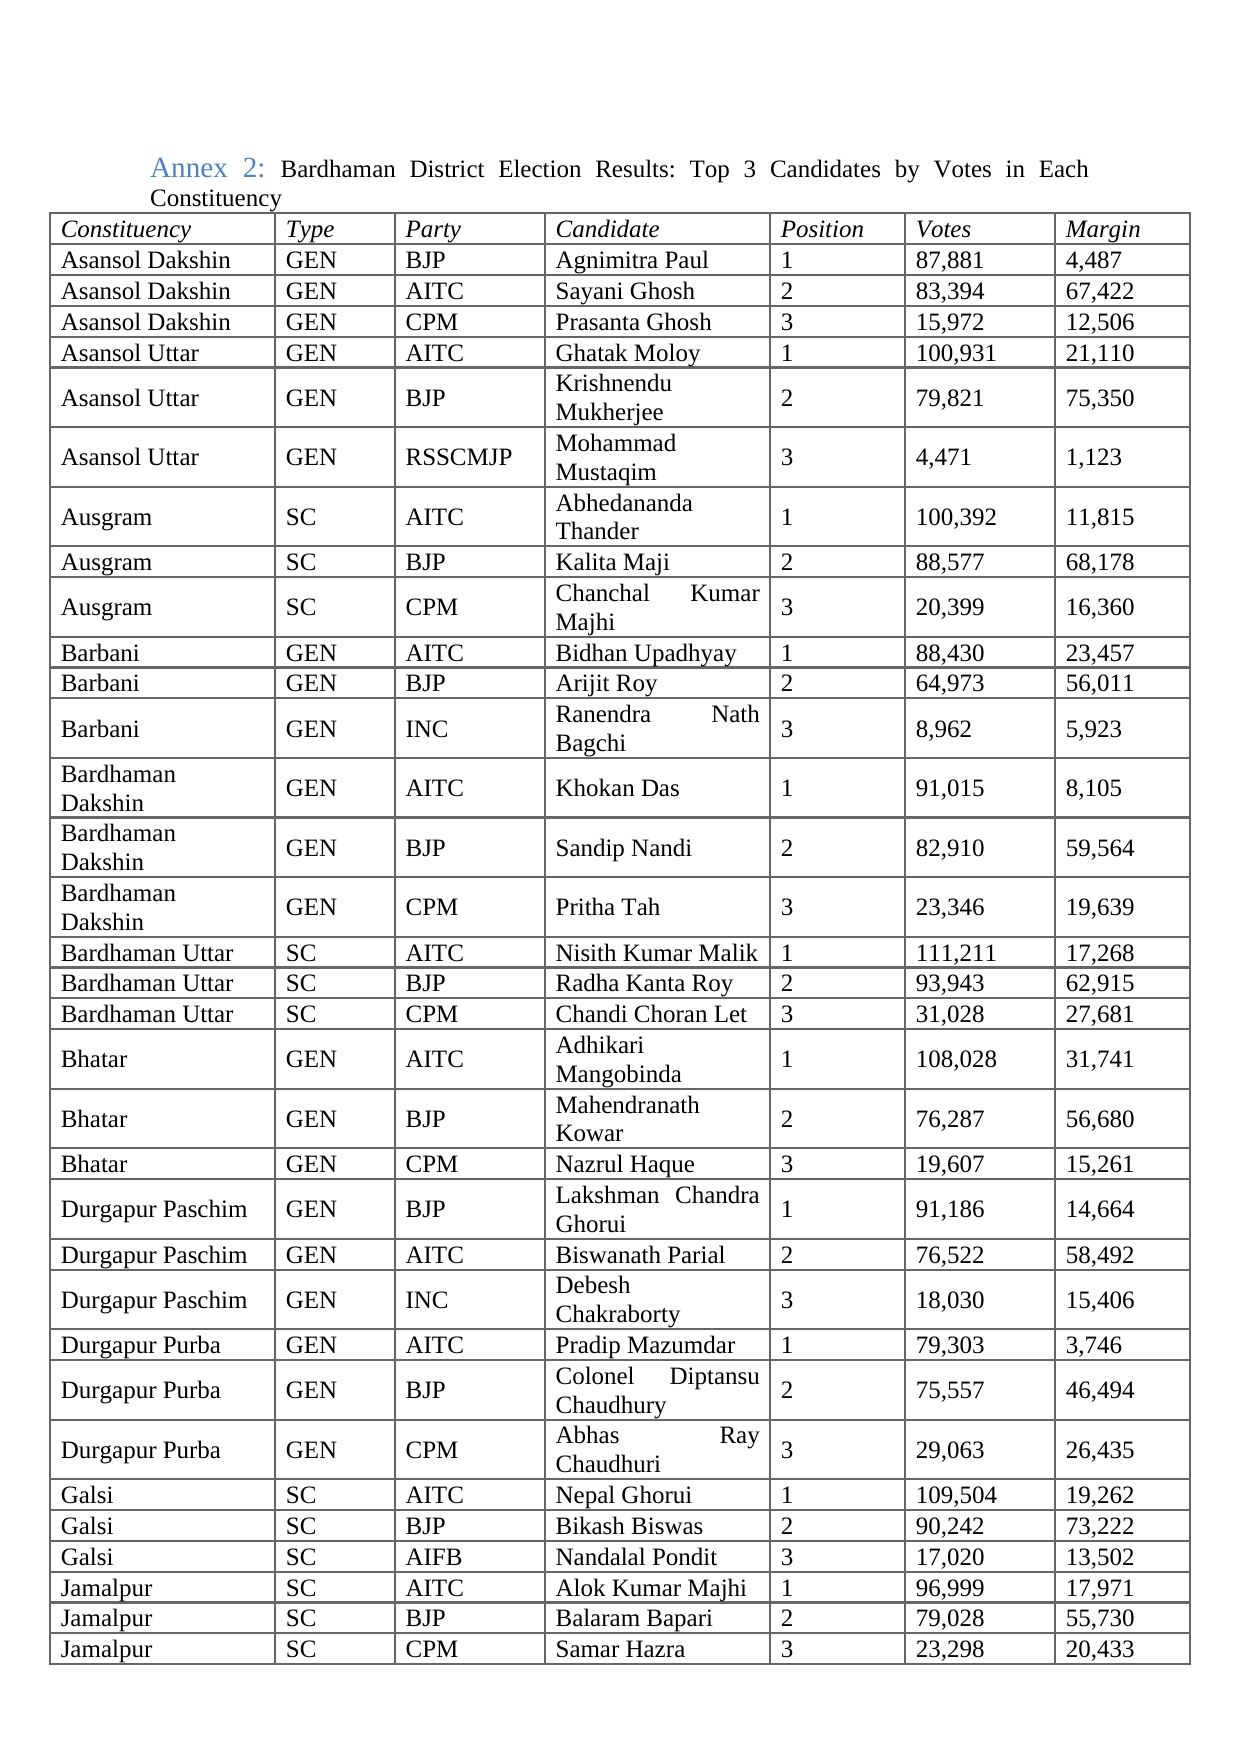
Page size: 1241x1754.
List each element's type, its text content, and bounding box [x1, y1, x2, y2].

table_cell SC [276, 1573, 394, 1601]
table_cell Nandalal Pondit [546, 1542, 769, 1571]
table_cell Jamalpur [51, 1573, 274, 1601]
table_cell 91,015 [906, 759, 1054, 816]
table_cell BJP [396, 969, 544, 997]
table_cell 16,360 [1056, 578, 1189, 636]
table_cell Durgapur Purba [51, 1361, 274, 1418]
table_cell Sandip Nandi [546, 819, 769, 876]
table_cell 23,457 [1056, 638, 1189, 666]
table_cell BJP [396, 1090, 544, 1147]
table_cell 75,350 [1056, 369, 1189, 426]
table_cell GEN [276, 1030, 394, 1088]
table_cell 14,664 [1056, 1180, 1189, 1238]
table_cell 12,506 [1056, 307, 1189, 336]
table_cell 3 [771, 699, 904, 757]
table_cell 3 [771, 1542, 904, 1571]
table_cell 20,399 [906, 578, 1054, 636]
table_cell AITC [396, 1330, 544, 1359]
table_cell Ghatak Moloy [546, 338, 769, 366]
table_cell 2 [771, 669, 904, 697]
table_cell Adhikari Mangobinda [546, 1030, 769, 1088]
table_cell Nisith Kumar Malik [546, 938, 769, 966]
table_cell 90,242 [906, 1511, 1054, 1540]
table_cell Galsi [51, 1542, 274, 1571]
table_cell 100,931 [906, 338, 1054, 366]
table_cell Prasanta Ghosh [546, 307, 769, 336]
subtitle Annex 2: Bardhaman District Election Results: Top 3 Candidates by Votes in Each Constituency [150, 150, 1090, 212]
table_cell 23,298 [906, 1634, 1054, 1663]
table_cell Abhas Ray Chaudhuri [546, 1421, 769, 1478]
table_cell 1 [771, 1480, 904, 1509]
table_cell INC [396, 699, 544, 757]
table_cell GEN [276, 638, 394, 666]
table_cell Mohammad Mustaqim [546, 428, 769, 486]
table_cell 11,815 [1056, 488, 1189, 545]
table_cell INC [396, 1271, 544, 1328]
table_cell 100,392 [906, 488, 1054, 545]
table_cell BJP [396, 369, 544, 426]
table_cell Debesh Chakraborty [546, 1271, 769, 1328]
table_cell 76,287 [906, 1090, 1054, 1147]
table_cell BJP [396, 1511, 544, 1540]
table_cell Biswanath Parial [546, 1240, 769, 1268]
table_cell 3 [771, 1149, 904, 1178]
table_cell 2 [771, 819, 904, 876]
table_cell GEN [276, 669, 394, 697]
table_cell CPM [396, 578, 544, 636]
table_cell RSSCMJP [396, 428, 544, 486]
table_cell BJP [396, 1180, 544, 1238]
table_cell 91,186 [906, 1180, 1054, 1238]
table_cell AITC [396, 759, 544, 816]
table_cell Galsi [51, 1511, 274, 1540]
table_cell 19,639 [1056, 878, 1189, 936]
table_cell Bardhaman Dakshin [51, 759, 274, 816]
table_cell Durgapur Purba [51, 1330, 274, 1359]
table_cell 3 [771, 307, 904, 336]
table_cell GEN [276, 819, 394, 876]
table_cell AITC [396, 1030, 544, 1088]
table_cell 19,262 [1056, 1480, 1189, 1509]
table_cell Bardhaman Dakshin [51, 878, 274, 936]
table_cell 88,577 [906, 547, 1054, 576]
table_cell GEN [276, 338, 394, 366]
table_cell Barbani [51, 669, 274, 697]
table_cell 64,973 [906, 669, 1054, 697]
table_cell Asansol Uttar [51, 338, 274, 366]
table_cell Nazrul Haque [546, 1149, 769, 1178]
table_cell 3 [771, 999, 904, 1028]
table_cell AITC [396, 488, 544, 545]
table_cell 1 [771, 638, 904, 666]
table_cell AIFB [396, 1542, 544, 1571]
table_cell CPM [396, 1149, 544, 1178]
table_cell BJP [396, 819, 544, 876]
table_cell CPM [396, 1634, 544, 1663]
table_cell 1,123 [1056, 428, 1189, 486]
table_cell 2 [771, 369, 904, 426]
table_cell 3 [771, 1421, 904, 1478]
table_cell 109,504 [906, 1480, 1054, 1509]
table_cell BJP [396, 1604, 544, 1632]
table_cell 62,915 [1056, 969, 1189, 997]
table_cell 17,020 [906, 1542, 1054, 1571]
table_cell SC [276, 1542, 394, 1571]
table_cell AITC [396, 1573, 544, 1601]
table_cell Pradip Mazumdar [546, 1330, 769, 1359]
table_cell 59,564 [1056, 819, 1189, 876]
table_cell 3 [771, 1271, 904, 1328]
table_cell Pritha Tah [546, 878, 769, 936]
table_cell BJP [396, 547, 544, 576]
table_cell Nepal Ghorui [546, 1480, 769, 1509]
table_cell AITC [396, 338, 544, 366]
table_cell Durgapur Purba [51, 1421, 274, 1478]
table_cell 31,028 [906, 999, 1054, 1028]
table_cell 46,494 [1056, 1361, 1189, 1418]
table_header Type [276, 214, 394, 243]
table_cell Jamalpur [51, 1604, 274, 1632]
table_cell Asansol Dakshin [51, 307, 274, 336]
table_cell 75,557 [906, 1361, 1054, 1418]
table_cell GEN [276, 276, 394, 305]
table_cell Lakshman Chandra Ghorui [546, 1180, 769, 1238]
table_cell Asansol Dakshin [51, 245, 274, 274]
table_cell Abhedananda Thander [546, 488, 769, 545]
table_cell Durgapur Paschim [51, 1180, 274, 1238]
table_cell 1 [771, 759, 904, 816]
table_cell Bidhan Upadhyay [546, 638, 769, 666]
table_cell 13,502 [1056, 1542, 1189, 1571]
table_cell 1 [771, 245, 904, 274]
table_cell 17,268 [1056, 938, 1189, 966]
table_cell 56,680 [1056, 1090, 1189, 1147]
table_cell GEN [276, 1149, 394, 1178]
table_cell AITC [396, 938, 544, 966]
table_cell 3 [771, 1634, 904, 1663]
table_cell BJP [396, 245, 544, 274]
table_cell GEN [276, 759, 394, 816]
table_cell 27,681 [1056, 999, 1189, 1028]
table_cell 68,178 [1056, 547, 1189, 576]
table_cell Kalita Maji [546, 547, 769, 576]
table_cell 1 [771, 1030, 904, 1088]
table_cell SC [276, 1634, 394, 1663]
table_cell Chandi Choran Let [546, 999, 769, 1028]
table_cell 108,028 [906, 1030, 1054, 1088]
table_cell Agnimitra Paul [546, 245, 769, 274]
table_cell 58,492 [1056, 1240, 1189, 1268]
table_cell 31,741 [1056, 1030, 1189, 1088]
table_cell Colonel Diptansu Chaudhury [546, 1361, 769, 1418]
table_header Candidate [546, 214, 769, 243]
table_cell 1 [771, 488, 904, 545]
table_cell SC [276, 1480, 394, 1509]
table_cell 79,303 [906, 1330, 1054, 1359]
table_cell Bardhaman Dakshin [51, 819, 274, 876]
table_cell 17,971 [1056, 1573, 1189, 1601]
table_cell SC [276, 1604, 394, 1632]
table_cell 79,821 [906, 369, 1054, 426]
table_cell Samar Hazra [546, 1634, 769, 1663]
table_cell 20,433 [1056, 1634, 1189, 1663]
table_cell 93,943 [906, 969, 1054, 997]
table_cell Ausgram [51, 578, 274, 636]
table_cell 2 [771, 547, 904, 576]
table_cell Khokan Das [546, 759, 769, 816]
table_cell 2 [771, 1090, 904, 1147]
table_cell AITC [396, 638, 544, 666]
table_cell SC [276, 938, 394, 966]
table_header Party [396, 214, 544, 243]
table_cell 55,730 [1056, 1604, 1189, 1632]
table_cell Bardhaman Uttar [51, 999, 274, 1028]
table_header Margin [1056, 214, 1189, 243]
table_cell 2 [771, 276, 904, 305]
table_cell 56,011 [1056, 669, 1189, 697]
table_cell BJP [396, 1361, 544, 1418]
table_cell Bikash Biswas [546, 1511, 769, 1540]
table_cell CPM [396, 1421, 544, 1478]
table_cell GEN [276, 1180, 394, 1238]
table_cell GEN [276, 428, 394, 486]
table_cell Sayani Ghosh [546, 276, 769, 305]
table_cell 83,394 [906, 276, 1054, 305]
table_cell 87,881 [906, 245, 1054, 274]
table_cell 88,430 [906, 638, 1054, 666]
table_cell 15,406 [1056, 1271, 1189, 1328]
table_cell GEN [276, 245, 394, 274]
table_cell 21,110 [1056, 338, 1189, 366]
table_cell 2 [771, 969, 904, 997]
table_cell 3 [771, 578, 904, 636]
table_header Constituency [51, 214, 274, 243]
table_cell Bardhaman Uttar [51, 938, 274, 966]
table_cell 26,435 [1056, 1421, 1189, 1478]
table_cell Jamalpur [51, 1634, 274, 1663]
table_cell 1 [771, 938, 904, 966]
table_cell GEN [276, 1361, 394, 1418]
table_cell GEN [276, 1090, 394, 1147]
table_cell GEN [276, 878, 394, 936]
table_cell GEN [276, 1330, 394, 1359]
table_cell GEN [276, 1421, 394, 1478]
table_cell Galsi [51, 1480, 274, 1509]
table_cell Asansol Uttar [51, 369, 274, 426]
table_cell 4,471 [906, 428, 1054, 486]
table_header Votes [906, 214, 1054, 243]
table_cell SC [276, 1511, 394, 1540]
table_cell 29,063 [906, 1421, 1054, 1478]
table_cell Durgapur Paschim [51, 1240, 274, 1268]
table_header Position [771, 214, 904, 243]
table_cell 2 [771, 1604, 904, 1632]
table_cell 1 [771, 1573, 904, 1601]
table_cell 96,999 [906, 1573, 1054, 1601]
table_cell Barbani [51, 638, 274, 666]
table_cell SC [276, 547, 394, 576]
table_cell CPM [396, 999, 544, 1028]
table_cell BJP [396, 669, 544, 697]
table_cell 4,487 [1056, 245, 1189, 274]
table_cell Bhatar [51, 1090, 274, 1147]
table_cell Mahendranath Kowar [546, 1090, 769, 1147]
table_cell Ranendra Nath Bagchi [546, 699, 769, 757]
table_cell 5,923 [1056, 699, 1189, 757]
table_cell Barbani [51, 699, 274, 757]
table_cell 15,972 [906, 307, 1054, 336]
table_cell Bhatar [51, 1149, 274, 1178]
table_cell 3,746 [1056, 1330, 1189, 1359]
table_cell AITC [396, 1240, 544, 1268]
table_cell SC [276, 578, 394, 636]
table_cell SC [276, 999, 394, 1028]
table_cell GEN [276, 307, 394, 336]
table_cell 111,211 [906, 938, 1054, 966]
table_cell AITC [396, 276, 544, 305]
table_cell 1 [771, 1180, 904, 1238]
table_cell Asansol Dakshin [51, 276, 274, 305]
table_cell 2 [771, 1240, 904, 1268]
table_cell Krishnendu Mukherjee [546, 369, 769, 426]
table_cell 82,910 [906, 819, 1054, 876]
table_cell 18,030 [906, 1271, 1054, 1328]
table_cell Ausgram [51, 547, 274, 576]
table_cell 8,962 [906, 699, 1054, 757]
table_cell 1 [771, 1330, 904, 1359]
table_cell GEN [276, 1240, 394, 1268]
table_cell Chanchal Kumar Majhi [546, 578, 769, 636]
table_cell 73,222 [1056, 1511, 1189, 1540]
table_cell GEN [276, 369, 394, 426]
table_cell Bardhaman Uttar [51, 969, 274, 997]
table_cell 76,522 [906, 1240, 1054, 1268]
table_cell CPM [396, 307, 544, 336]
table_cell Asansol Uttar [51, 428, 274, 486]
table_cell 3 [771, 428, 904, 486]
table_cell Balaram Bapari [546, 1604, 769, 1632]
table_cell 79,028 [906, 1604, 1054, 1632]
table_cell 1 [771, 338, 904, 366]
table_cell Arijit Roy [546, 669, 769, 697]
table_cell GEN [276, 699, 394, 757]
table_cell 3 [771, 878, 904, 936]
table_cell 15,261 [1056, 1149, 1189, 1178]
table_cell AITC [396, 1480, 544, 1509]
table_cell Radha Kanta Roy [546, 969, 769, 997]
table_cell CPM [396, 878, 544, 936]
table_cell 19,607 [906, 1149, 1054, 1178]
table_cell SC [276, 488, 394, 545]
table_cell 23,346 [906, 878, 1054, 936]
table_cell Durgapur Paschim [51, 1271, 274, 1328]
table_cell GEN [276, 1271, 394, 1328]
table_cell Bhatar [51, 1030, 274, 1088]
table_cell 8,105 [1056, 759, 1189, 816]
table_cell Alok Kumar Majhi [546, 1573, 769, 1601]
table_cell SC [276, 969, 394, 997]
table_cell 2 [771, 1361, 904, 1418]
table_cell 2 [771, 1511, 904, 1540]
table_cell Ausgram [51, 488, 274, 545]
table_cell 67,422 [1056, 276, 1189, 305]
